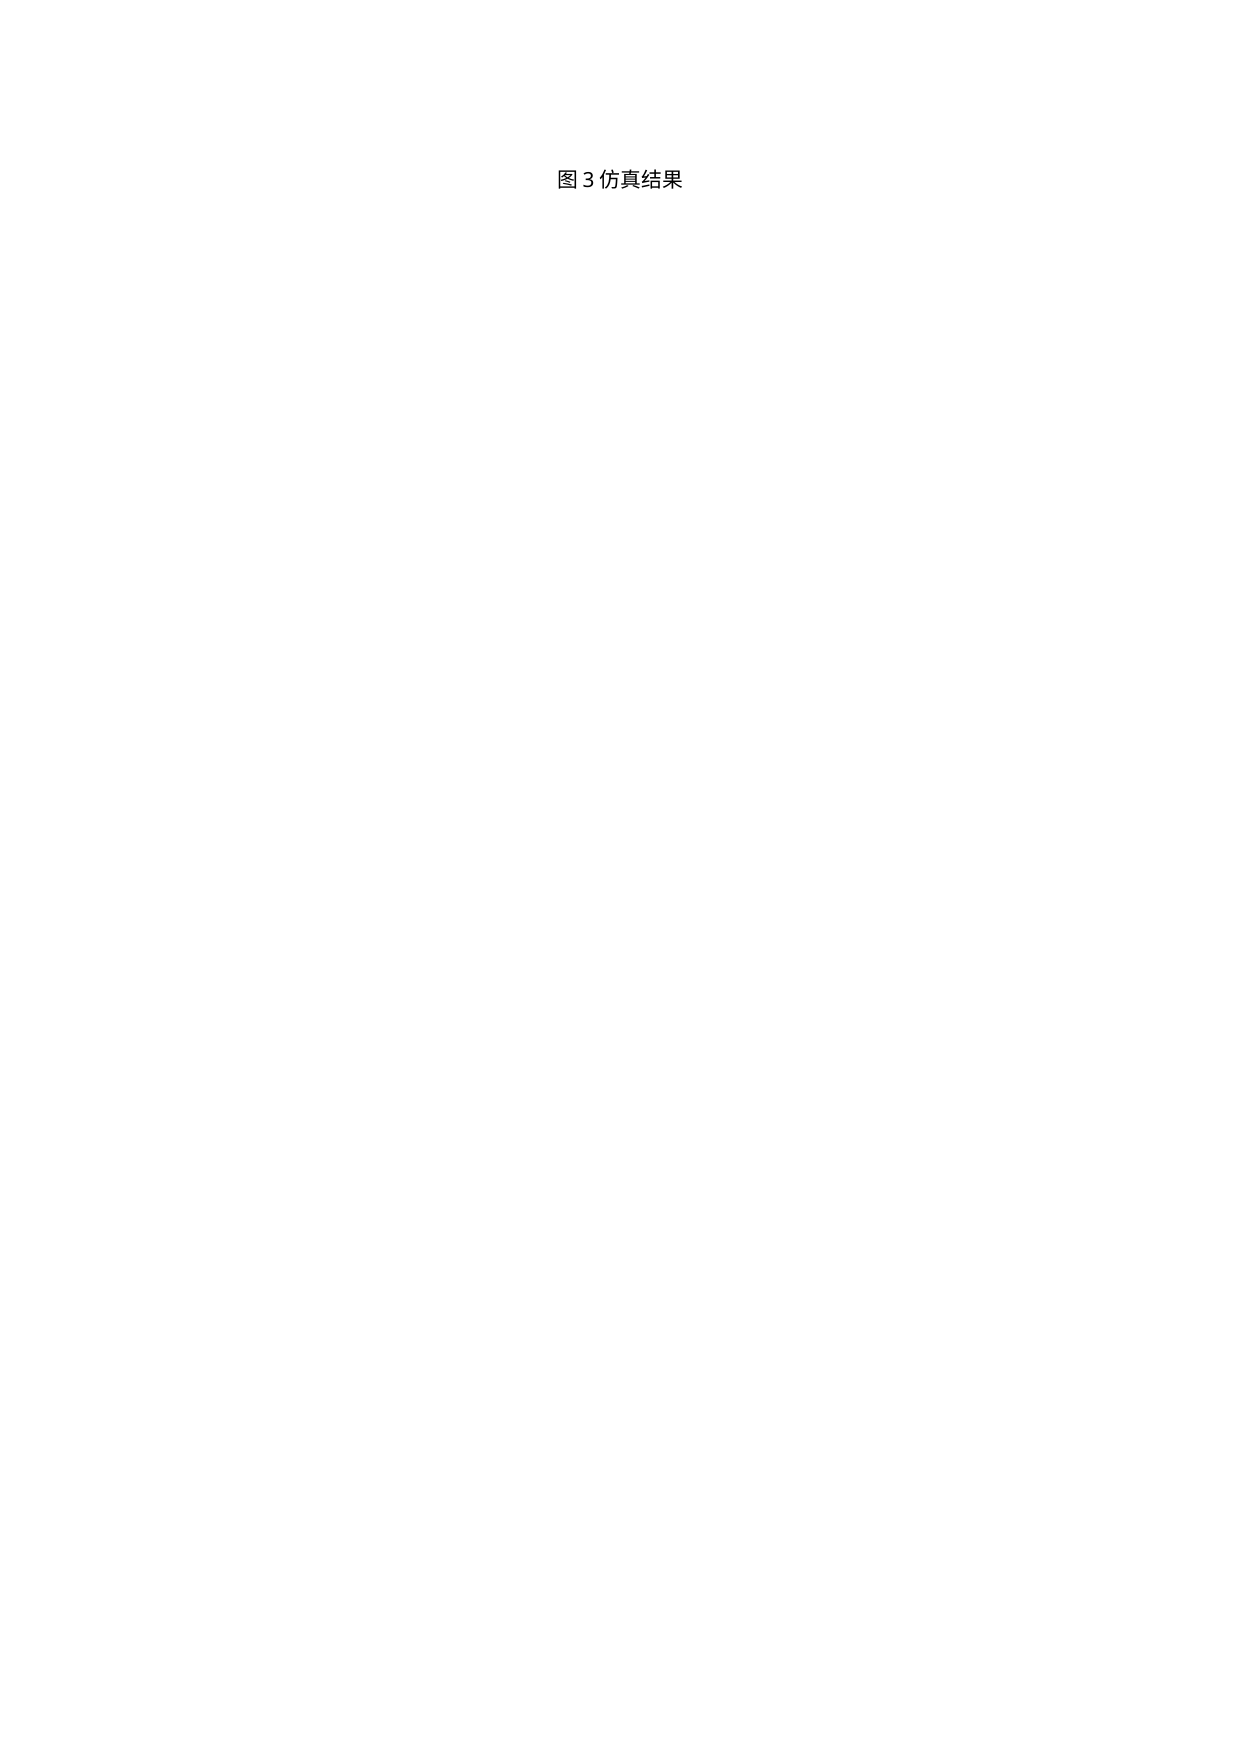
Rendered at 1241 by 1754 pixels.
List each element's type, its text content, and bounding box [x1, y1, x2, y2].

text 图3 仿真结果 [187, 162, 1053, 194]
